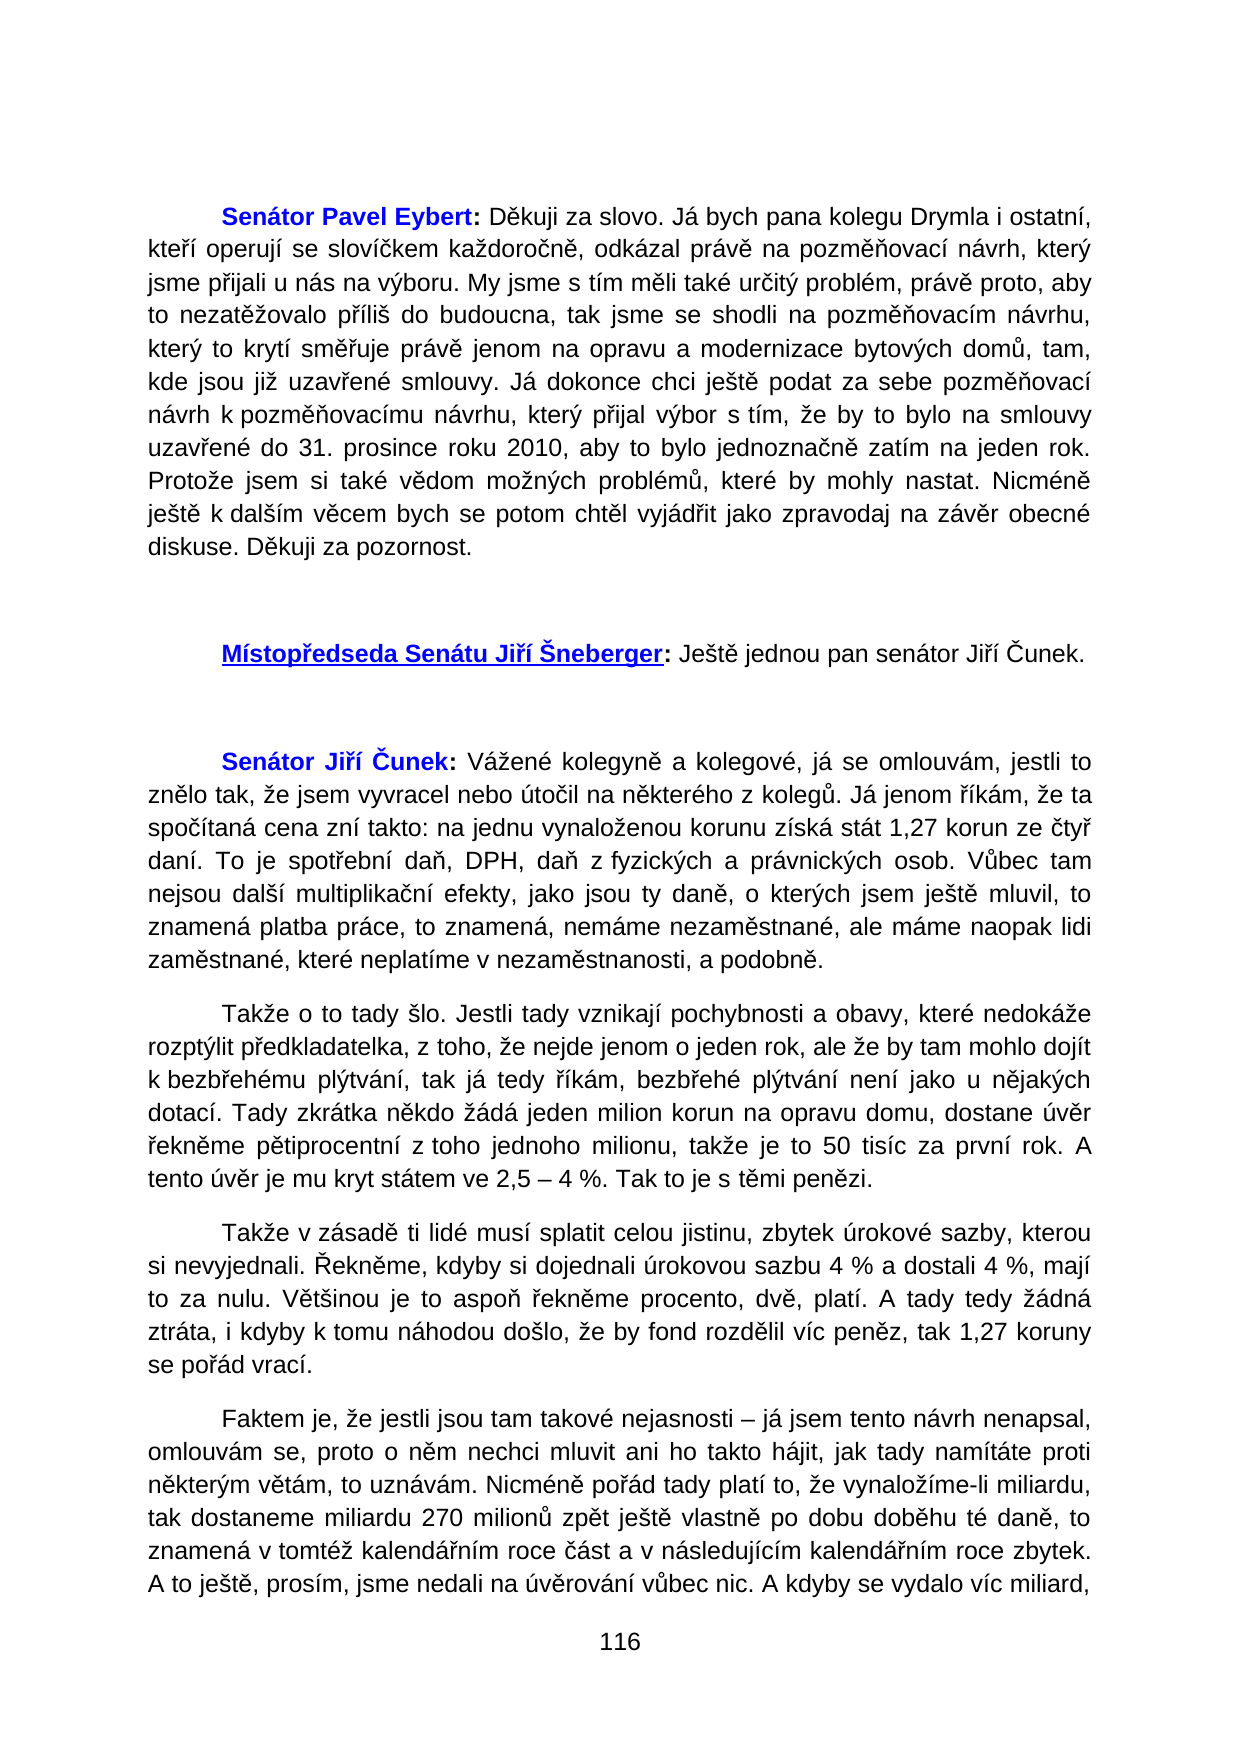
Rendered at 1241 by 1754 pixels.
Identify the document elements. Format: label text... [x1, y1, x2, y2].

text Senátor Pavel Eybert: Děkuji za slovo. Já bych pana kolegu Drymla i ostatní, kteří operují se slovíčkem každoročně, odkázal právě na pozměňovací návrh, který jsme přijali u nás na výboru. My jsme s tím měli také určitý problém, právě proto, aby to nezatěžovalo příliš do budoucna, tak jsme se shodli na pozměňovacím návrhu, který to krytí směřuje právě jenom na opravu a modernizace bytových domů, tam, kde jsou již uzavřené smlouvy. Já dokonce chci ještě podat za sebe pozměňovací návrh k pozměňovacímu návrhu, který přijal výbor s tím, že by to bylo na smlouvy uzavřené do 31. prosince roku 2010, aby to bylo jednoznačně zatím na jeden rok. Protože jsem si také vědom možných problémů, které by mohly nastat. Nicméně ještě k dalším věcem bych se potom chtěl vyjádřit jako zpravodaj na závěr obecné diskuse. Děkuji za pozornost. [148, 201, 1093, 560]
text Senátor Jiří Čunek: Vážené kolegyně a kolegové, já se omlouvám, jestli to znělo tak, že jsem vyvracel nebo útočil na některého z kolegů. Já jenom říkám, že ta spočítaná cena zní takto: na jednu vynaloženou korunu získá stát 1,27 korun ze čtyř daní. To je spotřební daň, DPH, daň z fyzických a právnických osob. Vůbec tam nejsou další multiplikační efekty, jako jsou ty daně, o kterých jsem ještě mluvil, to znamená platba práce, to znamená, nemáme nezaměstnané, ale máme naopak lidi zaměstnané, které neplatíme v nezaměstnanosti, a podobně. [148, 747, 1093, 974]
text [148, 1404, 1093, 1598]
text Takže o to tady šlo. Jestli tady vznikají pochybnosti a obavy, které nedokáže rozptýlit předkladatelka, z toho, že nejde jenom o jeden rok, ale že by tam mohlo dojít k bezbřehému plýtvání, tak já tedy říkám, bezbřehé plýtvání není jako u nějakých dotací. Tady zkrátka někdo žádá jeden milion korun na opravu domu, dostane úvěr řekněme pětiprocentní z toho jednoho milionu, takže je to 50 tisíc za první rok. A tento úvěr je mu kryt státem ve 2,5 – 4 %. Tak to je s těmi penězi. [148, 999, 1093, 1193]
text Takže v zásadě ti lidé musí splatit celou jistinu, zbytek úrokové sazby, kterou si nevyjednali. Řekněme, kdyby si dojednali úrokovou sazbu 4 % a dostali 4 %, mají to za nulu. Většinou je to aspoň řekněme procento, dvě, platí. A tady tedy žádná ztráta, i kdyby k tomu náhodou došlo, že by fond rozdělil víc peněz, tak 1,27 koruny se pořád vrací. [148, 1218, 1093, 1379]
text Místopředseda Senátu Jiří Šneberger: Ještě jednou pan senátor Jiří Čunek. [148, 639, 1093, 668]
